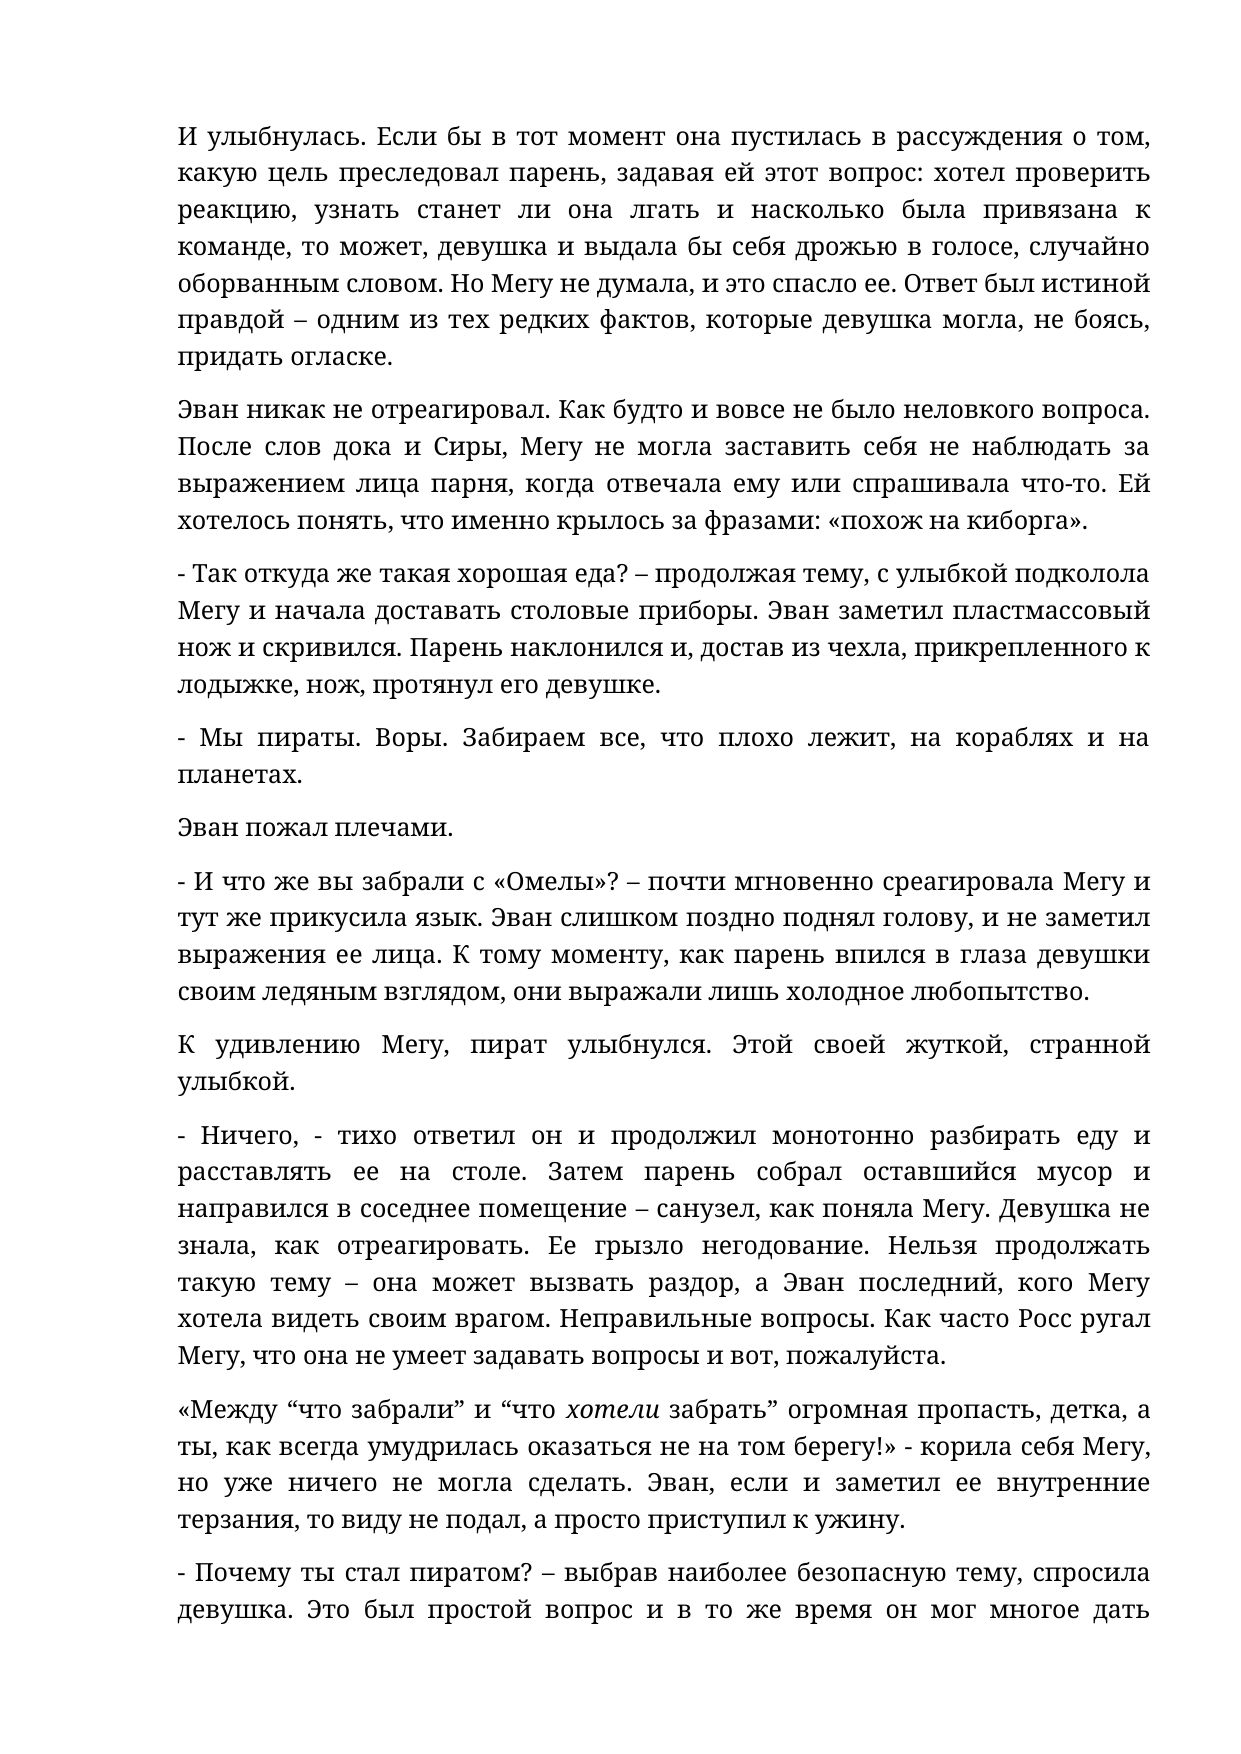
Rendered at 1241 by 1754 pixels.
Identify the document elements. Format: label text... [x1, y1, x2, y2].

text - И что же вы забрали с «Омелы»? – почти мгновенно среагировала Мегу и тут же прикусила язык. Эван слишком поздно поднял голову, и не заметил выражения ее лица. К тому моменту, как парень впился в глаза девушки своим ледяным взглядом, они выражали лишь холодное любопытство. [177, 863, 1152, 1008]
text Эван пожал плечами. [177, 810, 1152, 844]
text И улыбнулась. Если бы в тот момент она пустилась в рассуждения о том, какую цель преследовал парень, задавая ей этот вопрос: хотел проверить реакцию, узнать станет ли она лгать и насколько была привязана к команде, то может, девушка и выдала бы себя дрожью в голосе, случайно оборванным словом. Но Мегу не думала, и это спасло ее. Ответ был истиной правдой – одним из тех редких фактов, которые девушка могла, не боясь, придать огласке. [177, 118, 1152, 373]
text Эван никак не отреагировал. Как будто и вовсе не было неловкого вопроса. После слов дока и Сиры, Мегу не могла заставить себя не наблюдать за выражением лица парня, когда отвечала ему или спрашивала что-то. Ей хотелось понять, что именно крылось за фразами: «похож на киборга». [177, 392, 1152, 537]
text - Так откуда же такая хорошая еда? – продолжая тему, с улыбкой подколола Мегу и начала доставать столовые приборы. Эван заметил пластмассовый нож и скривился. Парень наклонился и, достав из чехла, прикрепленного к лодыжке, нож, протянул его девушке. [177, 556, 1152, 700]
text К удивлению Мегу, пират улыбнулся. Этой своей жуткой, странной улыбкой. [177, 1027, 1152, 1098]
text - Мы пираты. Воры. Забираем все, что плохо лежит, на кораблях и на планетах. [177, 720, 1152, 791]
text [177, 1555, 1152, 1626]
text - Ничего, - тихо ответил он и продолжил монотонно разбирать еду и расставлять ее на столе. Затем парень собрал оставшийся мусор и направился в соседнее помещение – санузел, как поняла Мегу. Девушка не знала, как отреагировать. Ее грызло негодование. Нельзя продолжать такую тему – она может вызвать раздор, а Эван последний, кого Мегу хотела видеть своим врагом. Неправильные вопросы. Как часто Росс ругал Мегу, что она не умеет задавать вопросы и вот, пожалуйста. [177, 1117, 1152, 1372]
text «Между “что забрали” и “что хотели забрать” огромная пропасть, детка, а ты, как всегда умудрилась оказаться не на том берегу!» - корила себя Мегу, но уже ничего не могла сделать. Эван, если и заметил ее внутренние терзания, то виду не подал, а просто приступил к ужину. [177, 1391, 1152, 1536]
